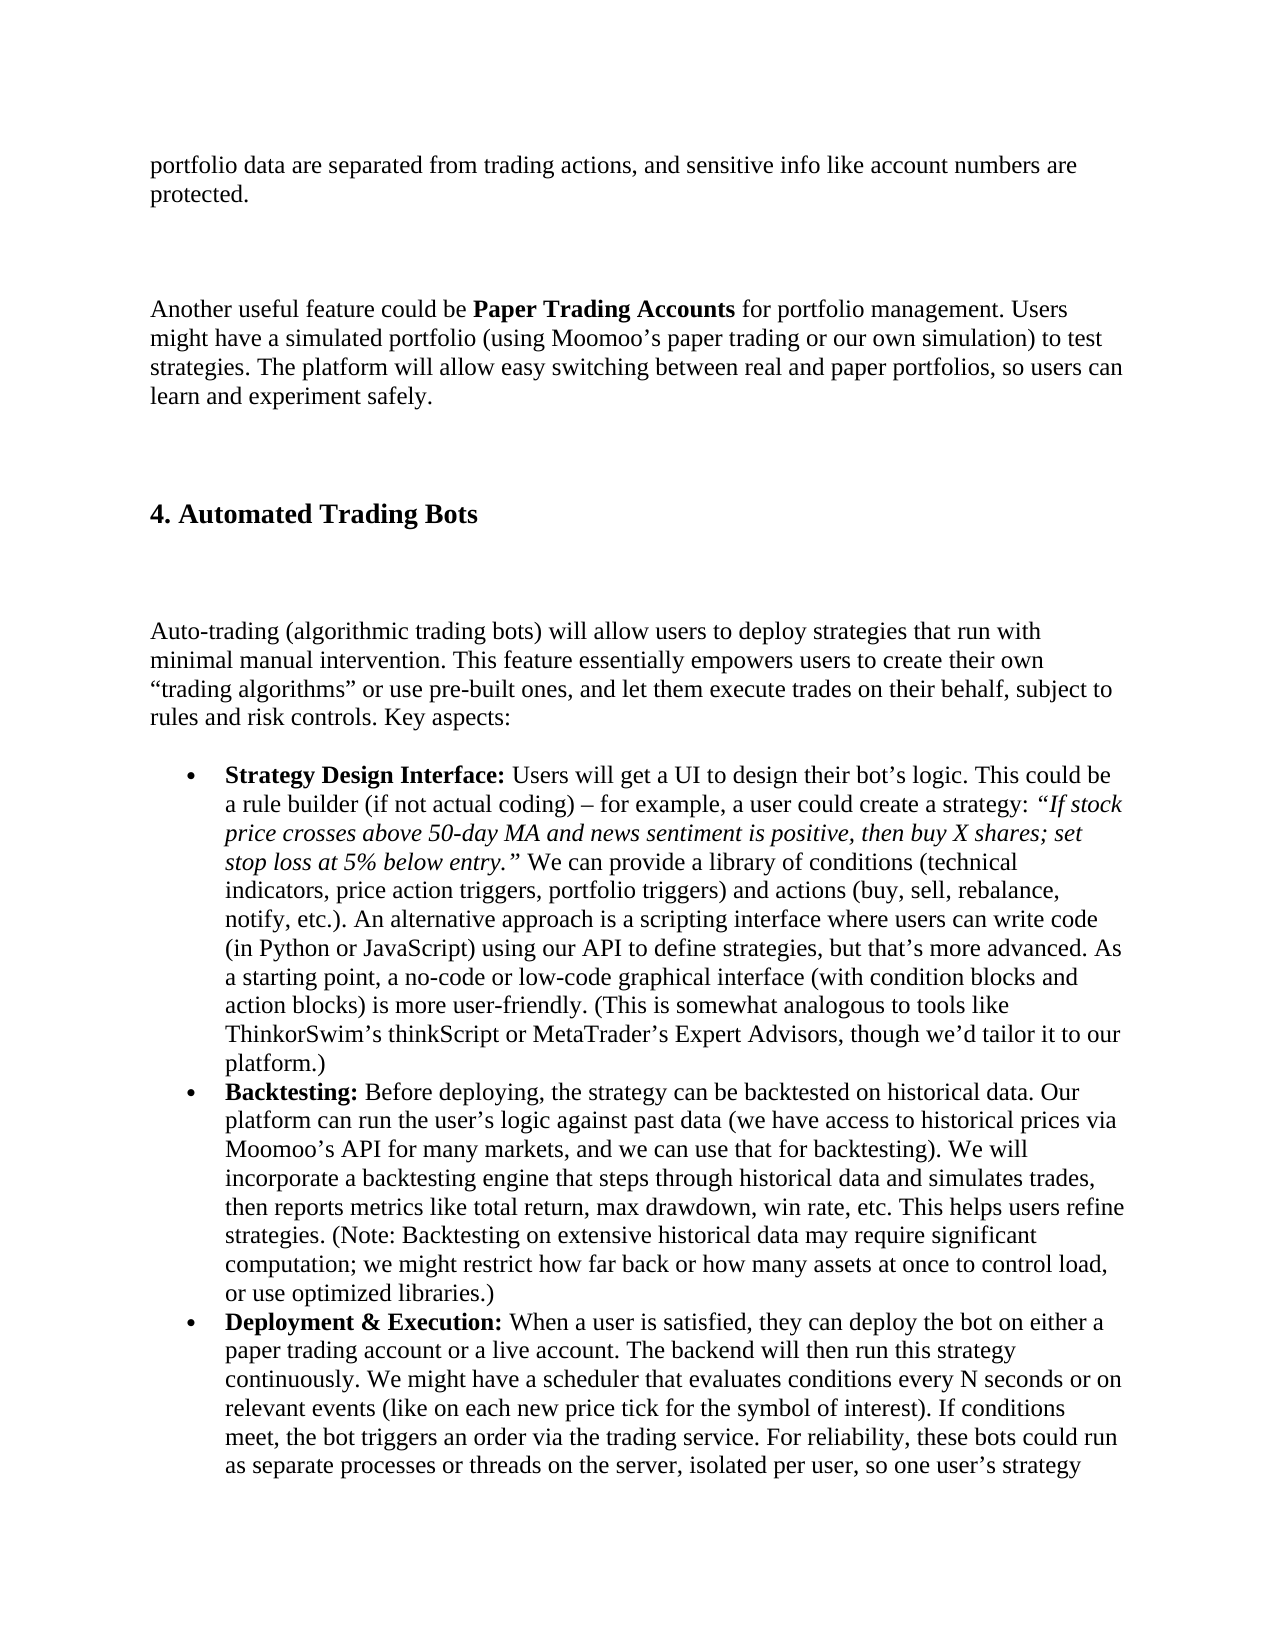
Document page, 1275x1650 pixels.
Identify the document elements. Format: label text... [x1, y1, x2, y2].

text Another useful feature could be Paper Trading Accounts for portfolio management. Users might have a simulated portfolio (using Moomoo’s paper trading or our own simulation) to test strategies. The platform will allow easy switching between real and paper portfolios, so users can learn and experiment safely. [150, 294, 1125, 409]
text Auto-trading (algorithmic trading bots) will allow users to deploy strategies that run with minimal manual intervention. This feature essentially empowers users to create their own “trading algorithms” or use pre-built ones, and let them execute trades on their behalf, subject to rules and risk controls. Key aspects: [150, 616, 1125, 731]
text 4. Automated Trading Bots [150, 497, 1125, 529]
list Backtesting: Before deploying, the strategy can be backtested on historical data. Our platform can run the user’s logic against past data (we have access to historical prices via Moomoo’s API for many markets, and we can use that for backtesting). We will incorporate a backtesting engine that steps through historical data and simulates trades, then reports metrics like total return, max drawdown, win rate, etc. This helps users refine strategies. (Note: Backtesting on extensive historical data may require significant computation; we might restrict how far back or how many assets at once to control load, or use optimized libraries.) [187, 1077, 1125, 1307]
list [187, 1307, 1125, 1479]
list Strategy Design Interface: Users will get a UI to design their bot’s logic. This could be a rule builder (if not actual coding) – for example, a user could create a strategy: “If stock price crosses above 50-day MA and news sentiment is positive, then buy X shares; set stop loss at 5% below entry.” We can provide a library of conditions (technical indicators, price action triggers, portfolio triggers) and actions (buy, sell, rebalance, notify, etc.). An alternative approach is a scripting interface where users can write code (in Python or JavaScript) using our API to define strategies, but that’s more advanced. As a starting point, a no-code or low-code graphical interface (with condition blocks and action blocks) is more user-friendly. (This is somewhat analogous to tools like ThinkorSwim’s thinkScript or MetaTrader’s Expert Advisors, though we’d tailor it to our platform.) [187, 760, 1125, 1077]
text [150, 150, 1125, 207]
